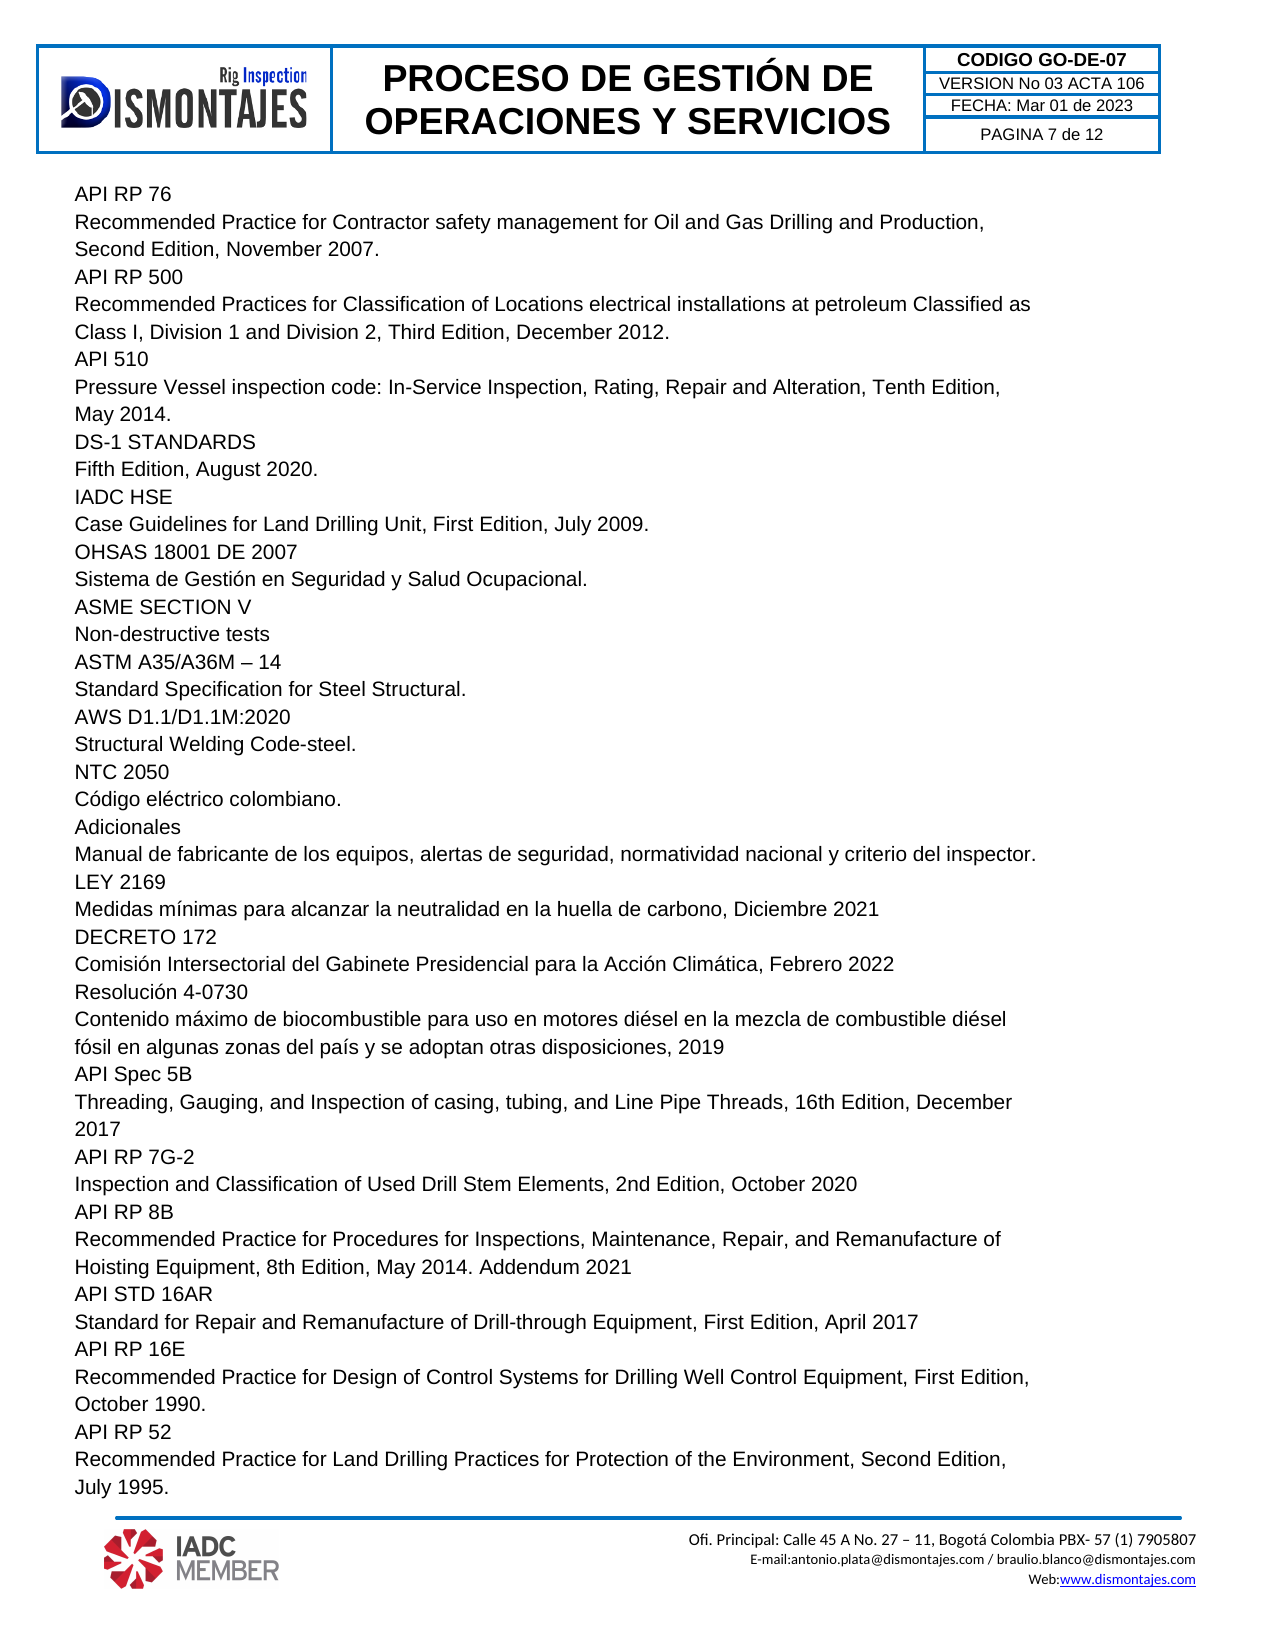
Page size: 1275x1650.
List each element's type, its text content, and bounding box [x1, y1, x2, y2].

text API RP 16E [74, 1337, 1196, 1361]
text API Spec 5B [74, 1062, 1196, 1086]
text Inspection and Classification of Used Drill Stem Elements, 2nd Edition, October 2020 [74, 1172, 1196, 1196]
text API 510 [74, 347, 1196, 371]
text 2017 [74, 1117, 1196, 1141]
text Recommended Practice for Procedures for Inspections, Maintenance, Repair, and Remanufacture of [74, 1227, 1196, 1251]
text ASTM A35/A36M – 14 [74, 649, 1196, 673]
picture [104, 1529, 279, 1589]
text Recommended Practice for Contractor safety management for Oil and Gas Drilling and Production, [74, 209, 1196, 233]
text Adicionales [74, 814, 1196, 838]
text July 1995. [74, 1474, 1196, 1498]
text Hoisting Equipment, 8th Edition, May 2014. Addendum 2021 [74, 1254, 1196, 1278]
text NTC 2050 [74, 759, 1196, 783]
text Código eléctrico colombiano. [74, 787, 1196, 811]
text fósil en algunas zonas del país y se adoptan otras disposiciones, 2019 [74, 1034, 1196, 1058]
text Structural Welding Code-steel. [74, 732, 1196, 756]
text OHSAS 18001 DE 2007 [74, 539, 1196, 563]
text Recommended Practice for Land Drilling Practices for Protection of the Environment, Second Edition, [74, 1447, 1196, 1471]
text Threading, Gauging, and Inspection of casing, tubing, and Line Pipe Threads, 16th Edition, December [74, 1089, 1196, 1113]
text Medidas mínimas para alcanzar la neutralidad en la huella de carbono, Diciembre 2021 [74, 897, 1196, 921]
text DS-1 STANDARDS [74, 429, 1196, 453]
text Second Edition, November 2007. [74, 237, 1196, 261]
text ASME SECTION V [74, 594, 1196, 618]
text Resolución 4-0730 [74, 979, 1196, 1003]
text Fifth Edition, August 2020. [74, 457, 1196, 481]
text API RP 500 [74, 264, 1196, 288]
text API RP 76 [74, 182, 1196, 206]
text May 2014. [74, 402, 1196, 426]
text DECRETO 172 [74, 924, 1196, 948]
text Contenido máximo de biocombustible para uso en motores diésel en la mezcla de combustible diésel [74, 1007, 1196, 1031]
text IADC HSE [74, 484, 1196, 508]
text Sistema de Gestión en Seguridad y Salud Ocupacional. [74, 567, 1196, 591]
text Non-destructive tests [74, 622, 1196, 646]
text API RP 8B [74, 1199, 1196, 1223]
text Recommended Practice for Design of Control Systems for Drilling Well Control Equipment, First Edition, [74, 1364, 1196, 1388]
text Case Guidelines for Land Drilling Unit, First Edition, July 2009. [74, 512, 1196, 536]
text API RP 7G-2 [74, 1144, 1196, 1168]
text API RP 52 [74, 1419, 1196, 1443]
text API STD 16AR [74, 1282, 1196, 1306]
picture [61, 67, 307, 128]
text Pressure Vessel inspection code: In-Service Inspection, Rating, Repair and Alteration, Tenth Edition, [74, 374, 1196, 398]
text AWS D1.1/D1.1M:2020 [74, 704, 1196, 728]
text Recommended Practices for Classification of Locations electrical installations at petroleum Classified as [74, 292, 1196, 316]
text Manual de fabricante de los equipos, alertas de seguridad, normatividad nacional y criterio del inspector. [74, 842, 1196, 866]
text October 1990. [74, 1392, 1196, 1416]
text Standard Specification for Steel Structural. [74, 677, 1196, 701]
text Standard for Repair and Remanufacture of Drill-through Equipment, First Edition, April 2017 [74, 1309, 1196, 1333]
text Class I, Division 1 and Division 2, Third Edition, December 2012. [74, 319, 1196, 343]
text Comisión Intersectorial del Gabinete Presidencial para la Acción Climática, Febrero 2022 [74, 952, 1196, 976]
text LEY 2169 [74, 869, 1196, 893]
